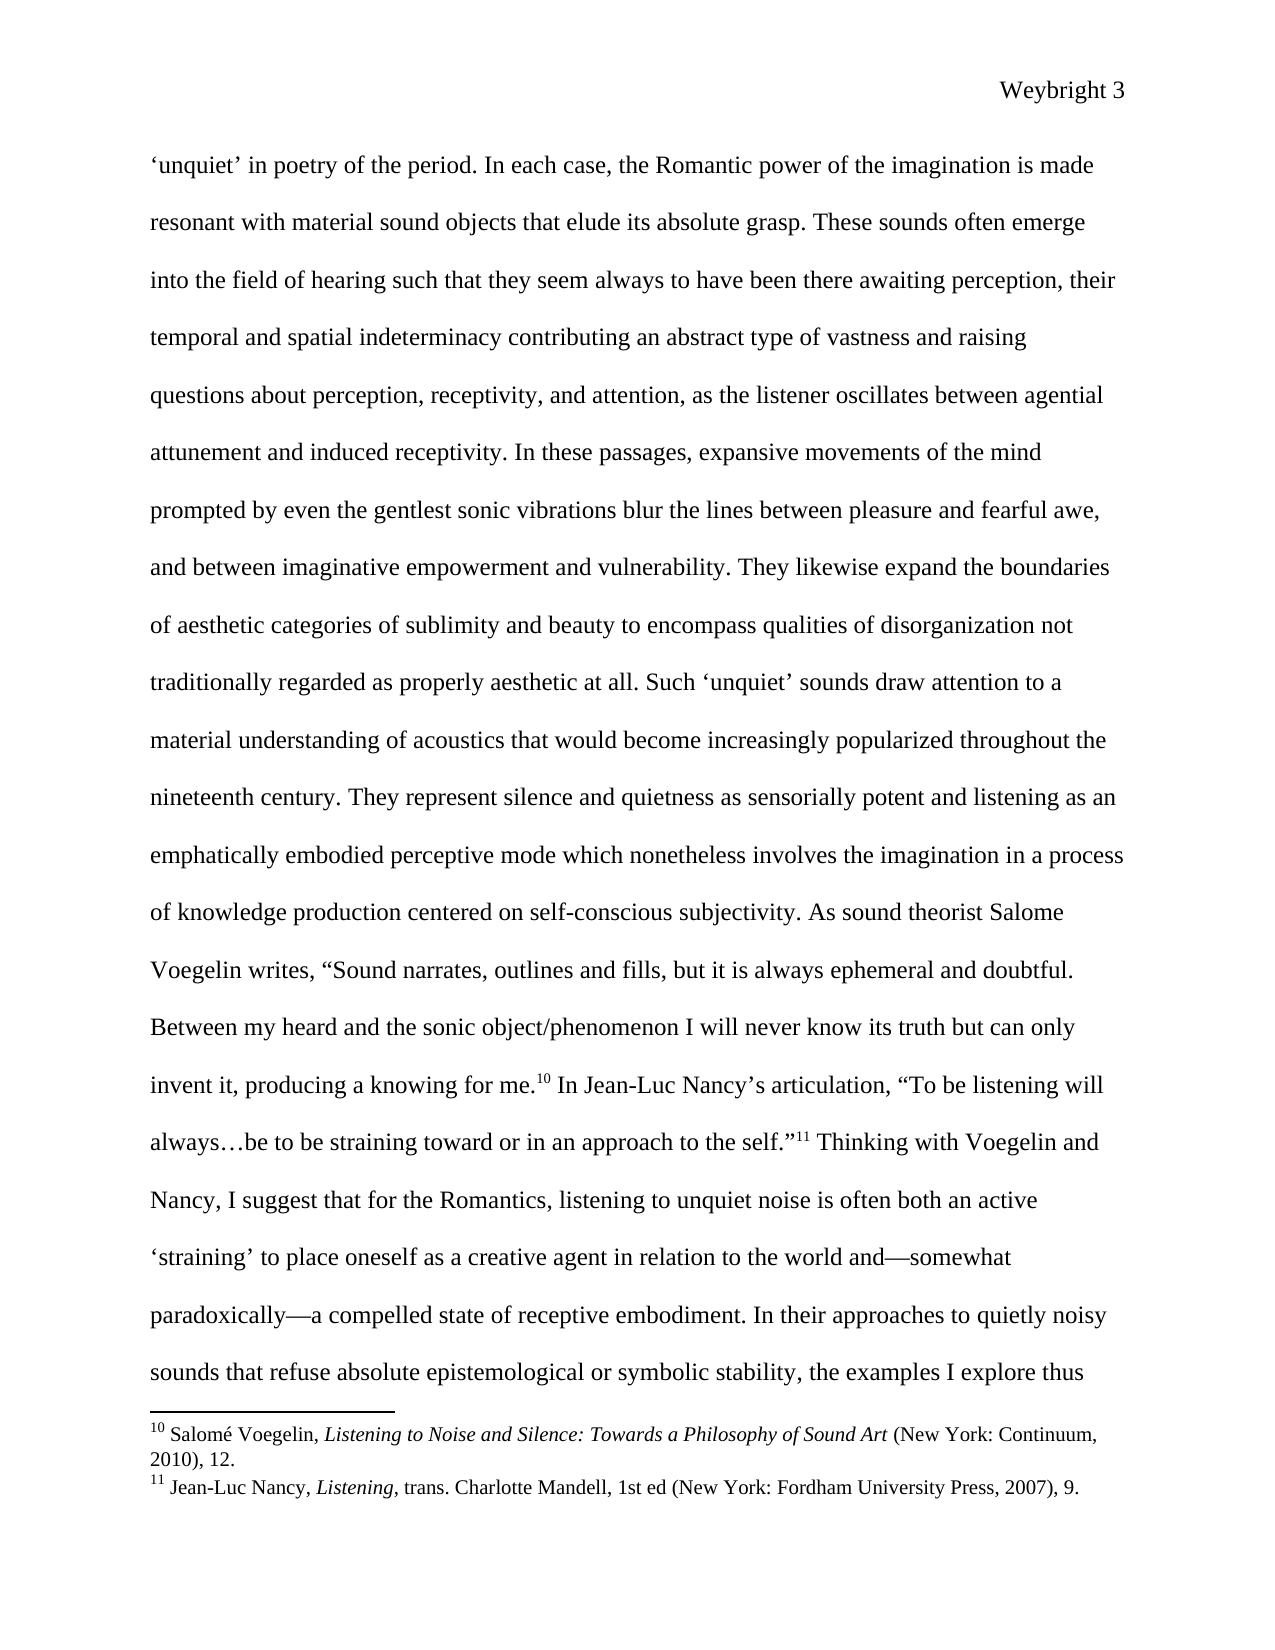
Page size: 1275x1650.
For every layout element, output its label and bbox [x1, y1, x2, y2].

text [150, 150, 1125, 1386]
